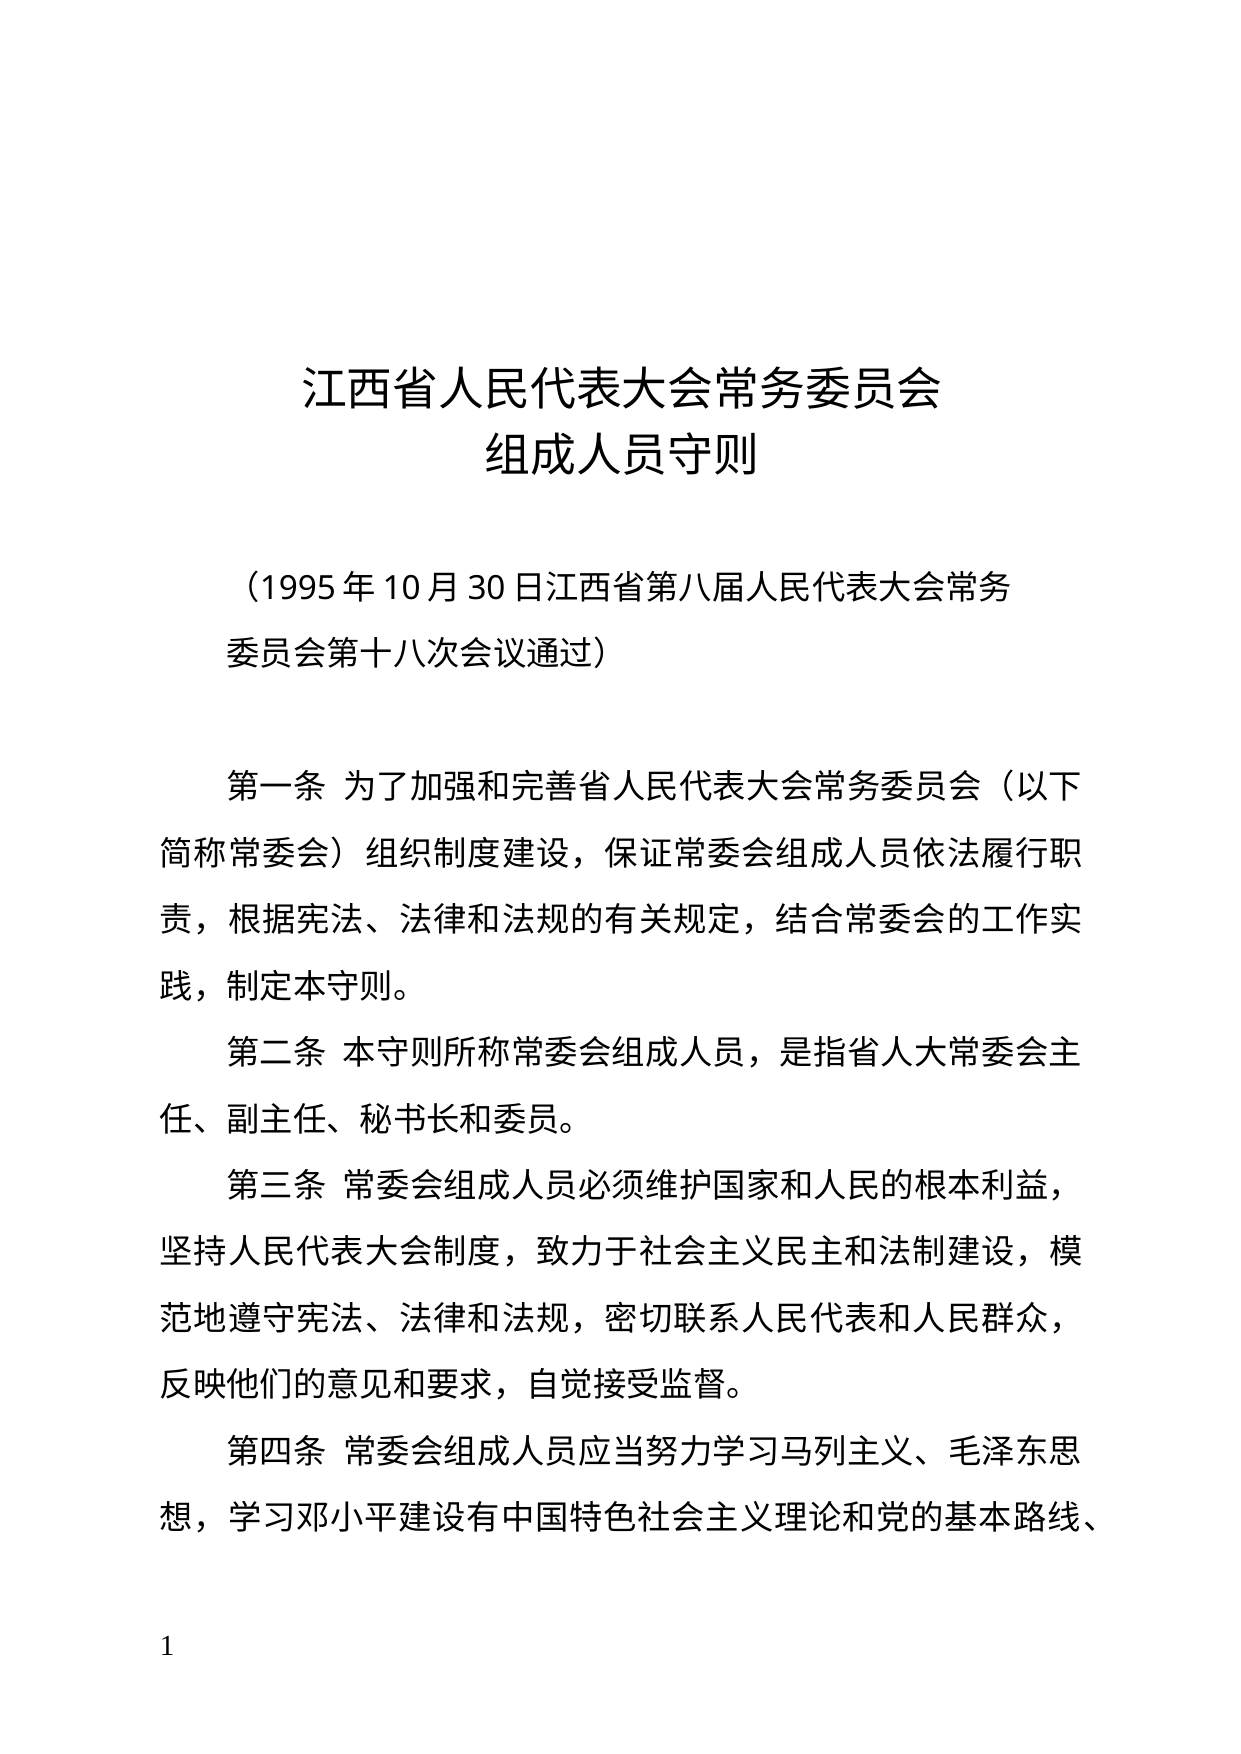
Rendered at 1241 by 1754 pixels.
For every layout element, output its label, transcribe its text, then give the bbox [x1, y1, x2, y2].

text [159, 1416, 1084, 1548]
text 第一条 为了加强和完善省人民代表大会常务委员会（以下简称常委会）组织制度建设，保证常委会组成人员依法履行职责，根据宪法、法律和法规的有关规定，结合常委会的工作实践，制定本守则。 [159, 751, 1084, 1017]
text 委员会第十八次会议通过） [159, 618, 1040, 684]
text （1995年10月30日江西省第八届人民代表大会常务 [159, 552, 1040, 618]
text 江西省人民代表大会常务委员会 [159, 352, 1084, 419]
text 组成人员守则 [159, 419, 1084, 485]
text 第二条 本守则所称常委会组成人员，是指省人大常委会主任、副主任、秘书长和委员。 [159, 1017, 1084, 1150]
text 第三条 常委会组成人员必须维护国家和人民的根本利益，坚持人民代表大会制度，致力于社会主义民主和法制建设，模范地遵守宪法、法律和法规，密切联系人民代表和人民群众，反映他们的意见和要求，自觉接受监督。 [159, 1150, 1084, 1416]
